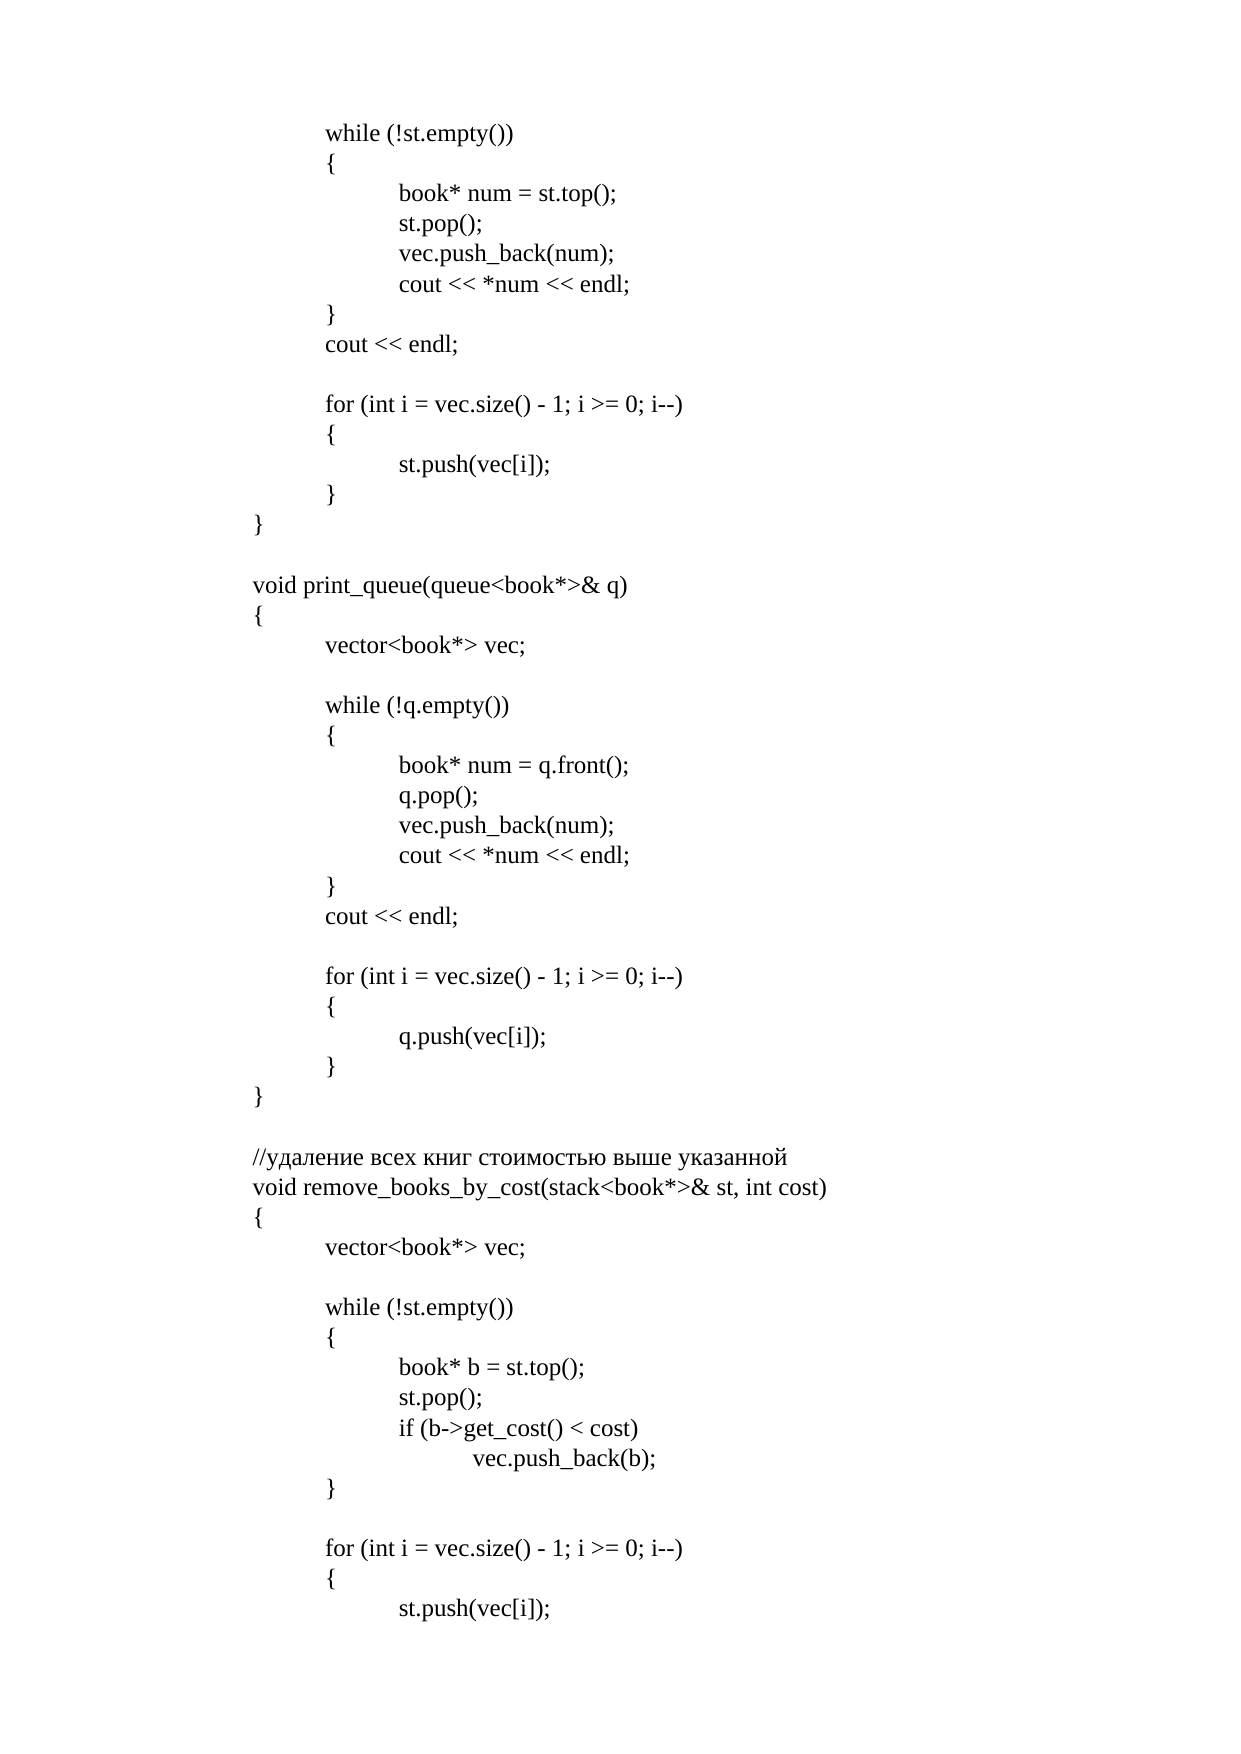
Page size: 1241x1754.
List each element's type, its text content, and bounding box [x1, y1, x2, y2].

list void remove_books_by_cost(stack<book*>& st, int cost) [252, 1172, 1152, 1201]
list book* num = st.top(); [252, 178, 1152, 207]
list } [252, 479, 1152, 508]
list cout << *num << endl; [252, 841, 1152, 869]
list { [252, 1322, 1152, 1351]
list //удаление всех книг стоимостью выше указанной [252, 1142, 1152, 1170]
list vector<book*> vec; [252, 1232, 1152, 1261]
list for (int i = vec.size() - 1; i >= 0; i--) [252, 389, 1152, 418]
list } [252, 1051, 1152, 1080]
list while (!q.empty()) [252, 690, 1152, 719]
list { [252, 720, 1152, 749]
list vector<book*> vec; [252, 630, 1152, 659]
list st.pop(); [252, 208, 1152, 237]
list cout << endl; [252, 901, 1152, 929]
list } [252, 299, 1152, 327]
list book* num = q.front(); [252, 750, 1152, 779]
list { [252, 1202, 1152, 1231]
list while (!st.empty()) [252, 1292, 1152, 1321]
list } [252, 1473, 1152, 1502]
list vec.push_back(num); [252, 238, 1152, 267]
list st.pop(); [252, 1382, 1152, 1411]
list { [252, 600, 1152, 628]
list vec.push_back(num); [252, 811, 1152, 839]
list while (!st.empty()) [252, 118, 1152, 147]
list q.push(vec[i]); [252, 1021, 1152, 1050]
list { [252, 419, 1152, 448]
list { [252, 148, 1152, 177]
list st.push(vec[i]); [252, 449, 1152, 478]
list q.pop(); [252, 780, 1152, 809]
list } [252, 1081, 1152, 1110]
list st.push(vec[i]); [252, 1593, 1152, 1622]
list { [252, 1563, 1152, 1592]
list book* b = st.top(); [252, 1352, 1152, 1381]
list { [252, 991, 1152, 1020]
list for (int i = vec.size() - 1; i >= 0; i--) [252, 1533, 1152, 1562]
list cout << *num << endl; [252, 269, 1152, 297]
list for (int i = vec.size() - 1; i >= 0; i--) [252, 961, 1152, 990]
list cout << endl; [252, 329, 1152, 358]
list void print_queue(queue<book*>& q) [252, 570, 1152, 598]
list vec.push_back(b); [252, 1443, 1152, 1471]
list } [252, 509, 1152, 538]
list } [252, 871, 1152, 899]
list if (b->get_cost() < cost) [252, 1413, 1152, 1441]
